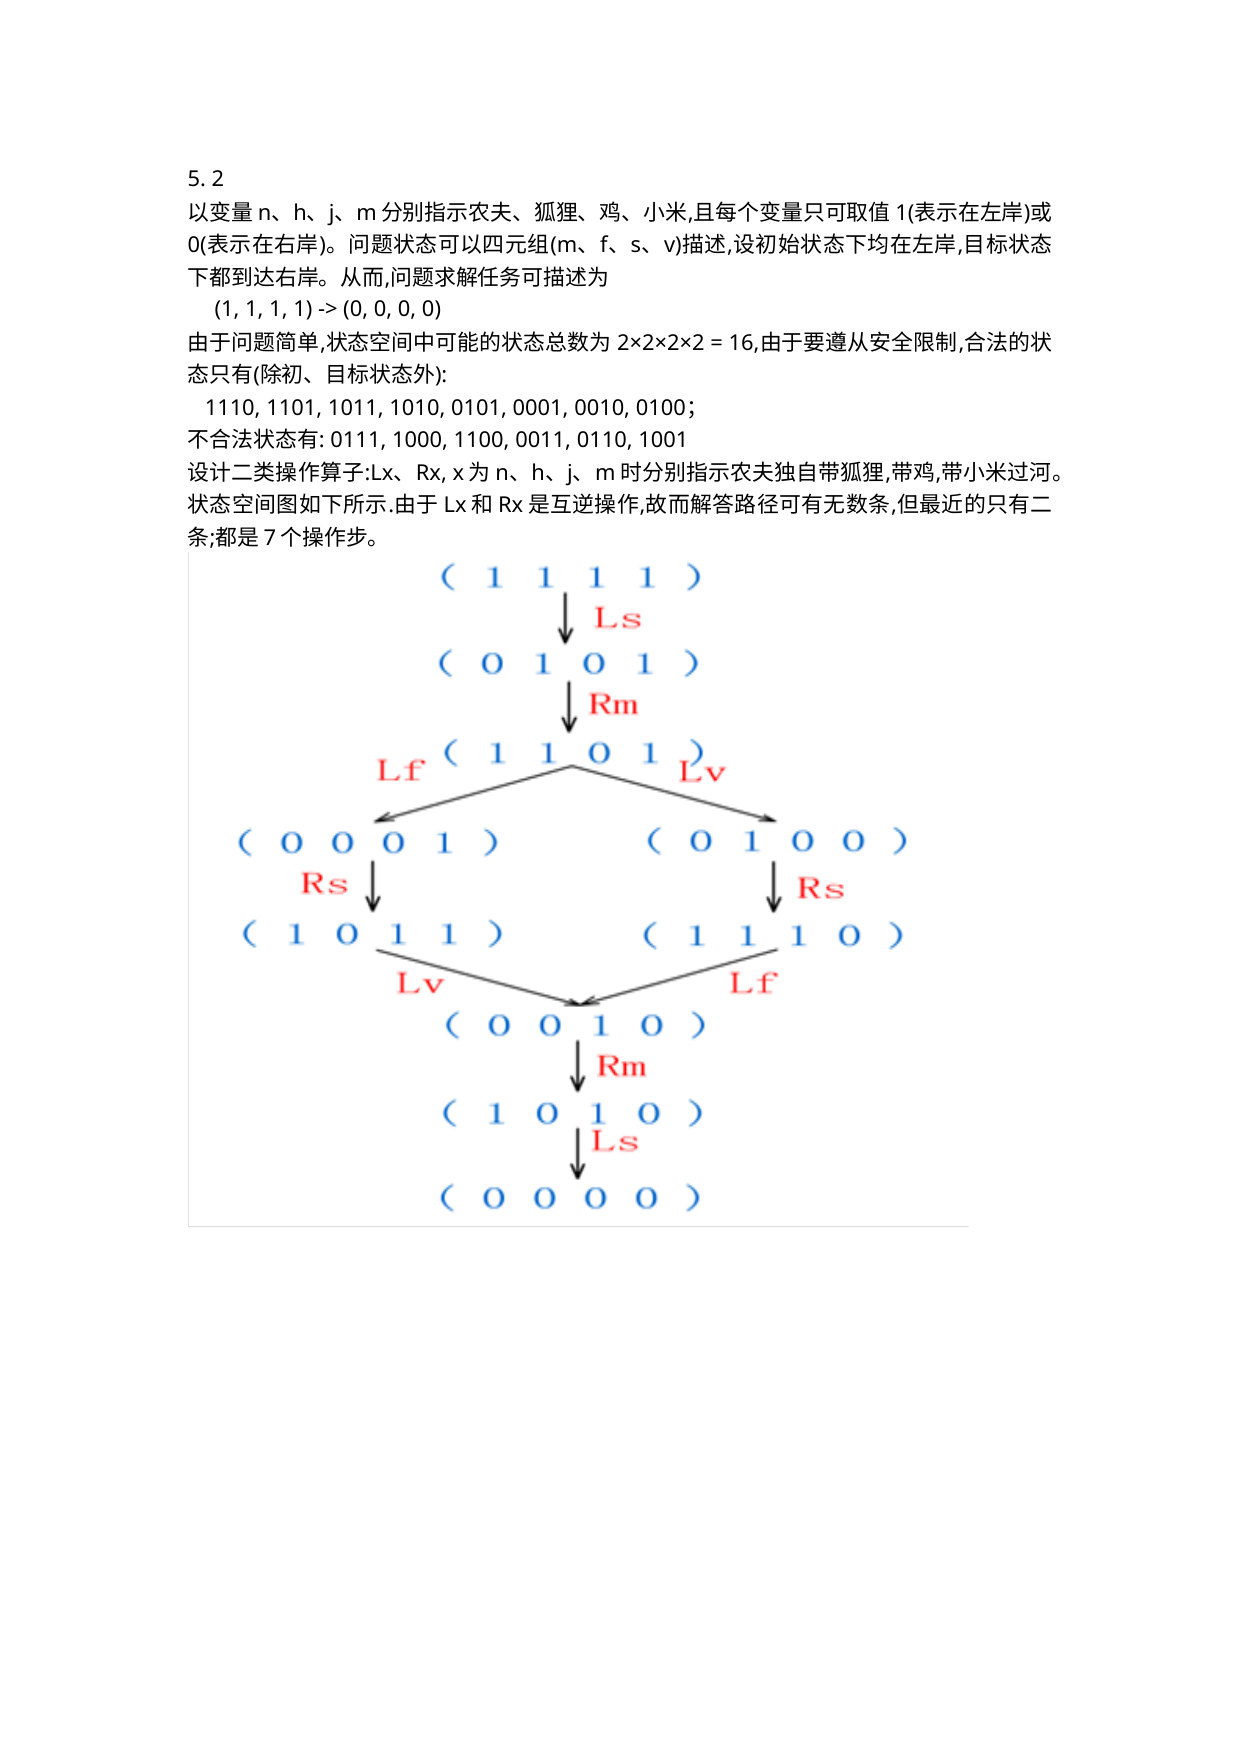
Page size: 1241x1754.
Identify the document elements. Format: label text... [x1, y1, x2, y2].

text 不合法状态有: 0111, 1000, 1100, 0011, 0110, 1001 [187, 422, 1053, 454]
text 5. 2 [187, 162, 1053, 194]
picture [187, 552, 969, 1231]
text 设计二类操作算子:Lx、Rx, x为n、h、j、m时分别指示农夫独自带狐狸,带鸡,带小米过河。状态空间图如下所示.由于Lx和Rx是互逆操作,故而解答路径可有无数条,但最近的只有二条;都是7个操作步。 [187, 454, 1053, 552]
text 以变量n、h、j、m分别指示农夫、狐狸、鸡、小米,且每个变量只可取值1(表示在左岸)或0(表示在右岸)。问题状态可以四元组(m、f、s、v)描述,设初始状态下均在左岸,目标状态下都到达右岸。从而,问题求解任务可描述为 [187, 194, 1053, 292]
text 由于问题简单,状态空间中可能的状态总数为2×2×2×2 = 16,由于要遵从安全限制,合法的状态只有(除初、目标状态外): [187, 324, 1053, 389]
text 1110, 1101, 1011, 1010, 0101, 0001, 0010, 0100； [187, 389, 1053, 422]
text (1, 1, 1, 1) -> (0, 0, 0, 0) [187, 292, 1053, 324]
